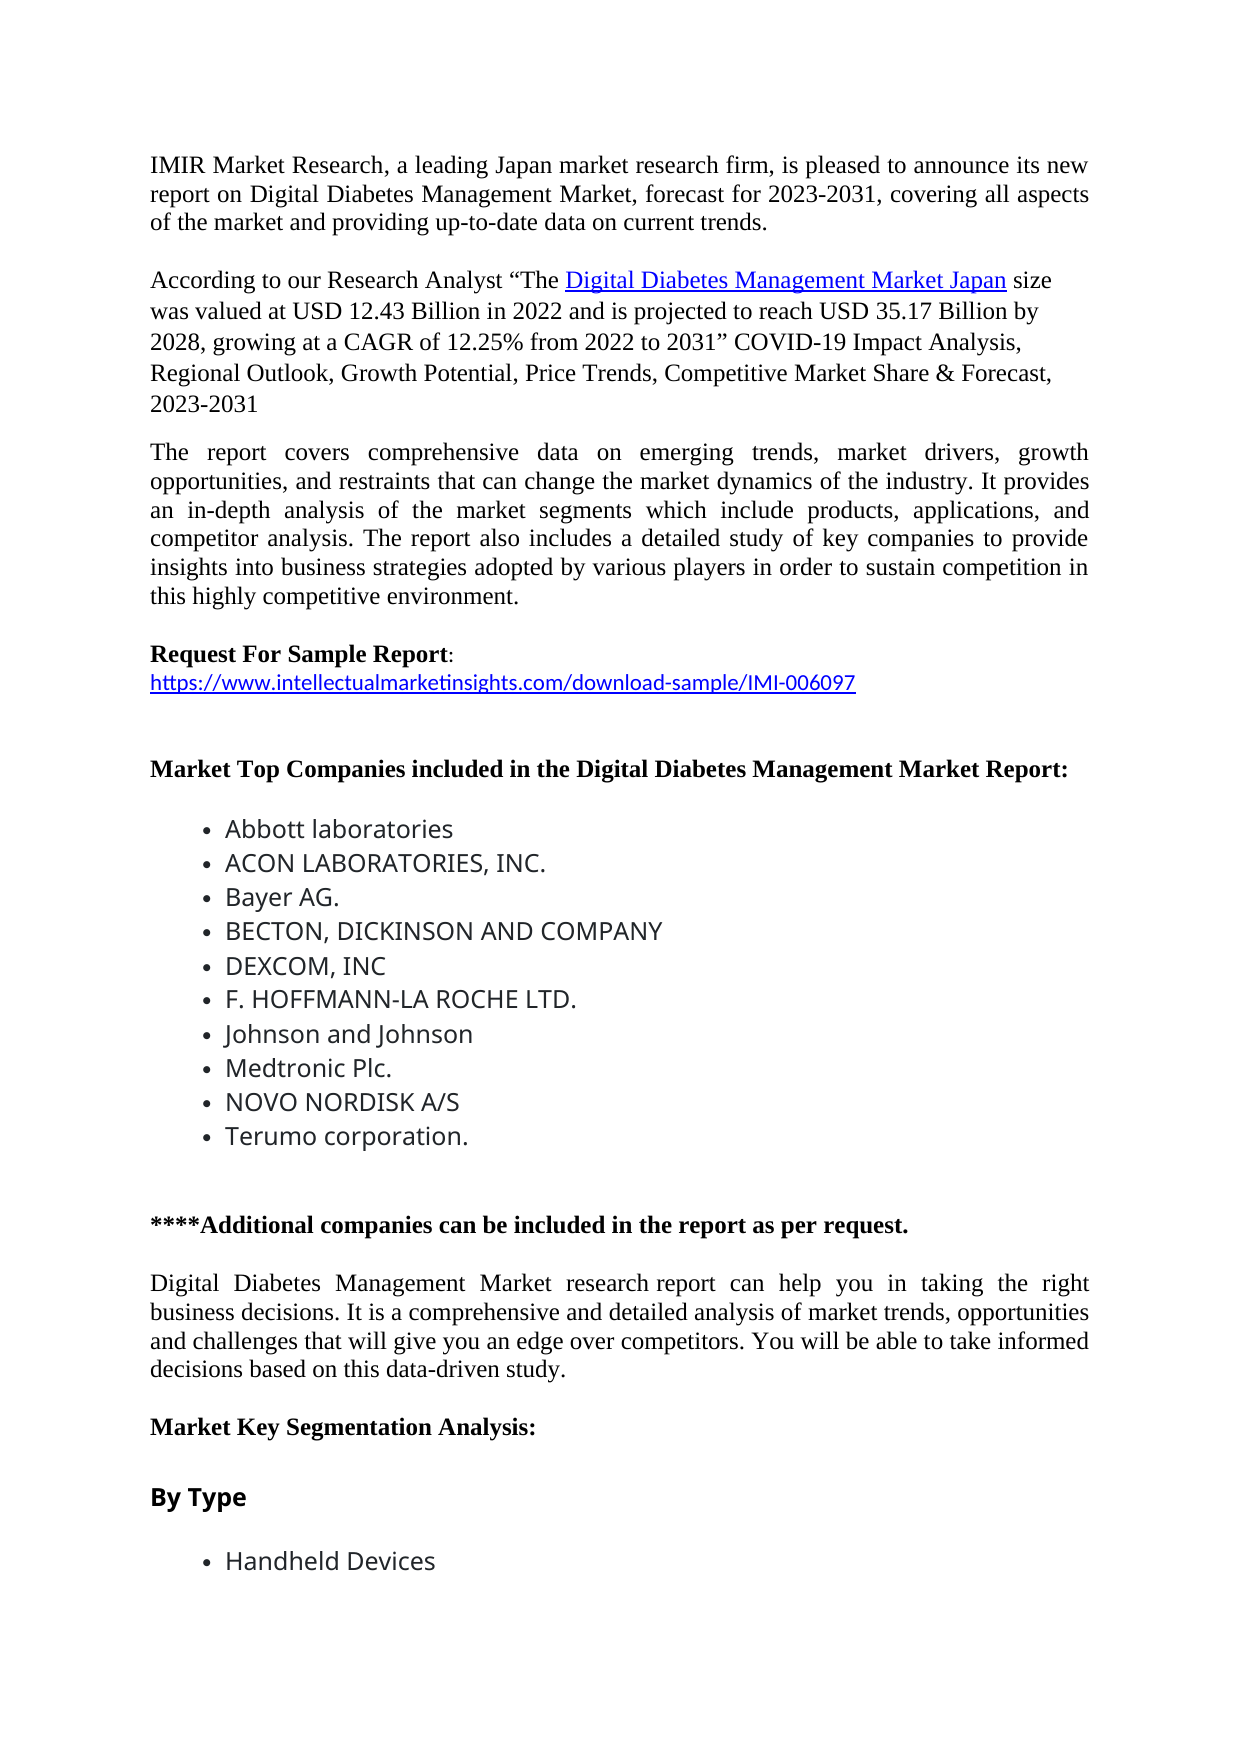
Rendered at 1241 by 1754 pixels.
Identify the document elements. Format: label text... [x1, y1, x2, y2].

list Abbott laboratories [203, 812, 1090, 846]
list Bayer AG. [203, 880, 1090, 914]
text According to our Research Analyst “The Digital Diabetes Management Market Japan size was valued at USD 12.43 Billion in 2022 and is projected to reach USD 35.17 Billion by 2028, growing at a CAGR of 12.25% from 2022 to 2031” COVID-19 Impact Analysis, Regional Outlook, Growth Potential, Price Trends, Competitive Market Share & Forecast, 2023-2031 [150, 265, 1090, 418]
list Johnson and Johnson [203, 1016, 1090, 1050]
text Request For Sample Report: https://www.intellectualmarketinsights.com/download-sample/IMI-006097 [150, 639, 1090, 696]
text Market Top Companies included in the Digital Diabetes Management Market Report: [150, 725, 1090, 783]
list BECTON, DICKINSON AND COMPANY [203, 914, 1090, 948]
text The report covers comprehensive data on emerging trends, market drivers, growth opportunities, and restraints that can change the market dynamics of the industry. It provides an in-depth analysis of the market segments which include products, applications, and competitor analysis. The report also includes a detailed study of key companies to provide insights into business strategies adopted by various players in order to sustain competition in this highly competitive environment. [150, 437, 1090, 610]
text Market Key Segmentation Analysis: [150, 1412, 1090, 1441]
list ACON LABORATORIES, INC. [203, 846, 1090, 880]
list Medtronic Plc. [203, 1050, 1090, 1084]
text By Type [150, 1470, 1090, 1514]
list Handheld Devices [203, 1543, 1090, 1577]
text Digital Diabetes Management Market research report can help you in taking the right business decisions. It is a comprehensive and detailed analysis of market trends, opportunities and challenges that will give you an edge over competitors. You will be able to take informed decisions based on this data-driven study. [150, 1268, 1090, 1383]
list NOVO NORDISK A/S [203, 1084, 1090, 1118]
list F. HOFFMANN-LA ROCHE LTD. [203, 982, 1090, 1016]
list Terumo corporation. [203, 1118, 1090, 1152]
text IMIR Market Research, a leading Japan market research firm, is pleased to announce its new report on Digital Diabetes Management Market, forecast for 2023-2031, covering all aspects of the market and providing up-to-date data on current trends. [150, 150, 1090, 236]
text ****Additional companies can be included in the report as per request. [150, 1210, 1090, 1239]
list DEXCOM, INC [203, 948, 1090, 982]
